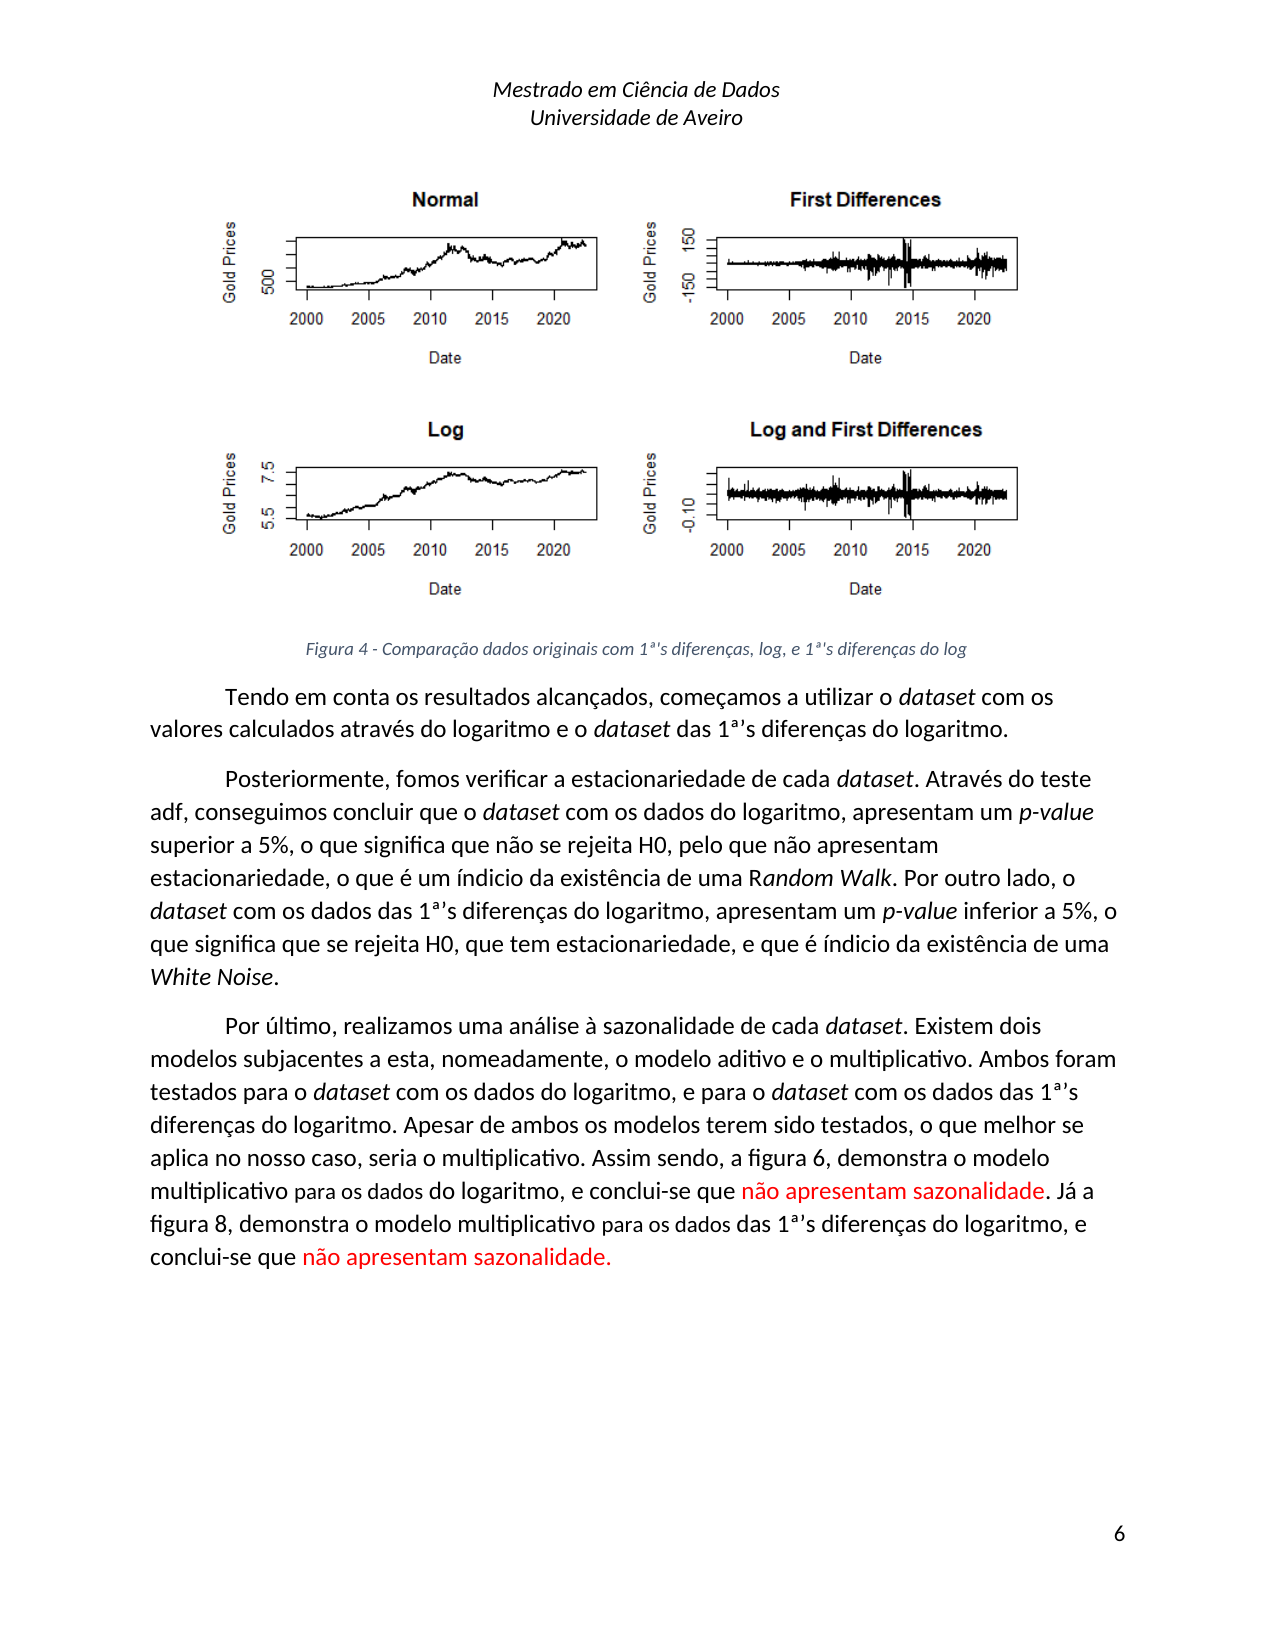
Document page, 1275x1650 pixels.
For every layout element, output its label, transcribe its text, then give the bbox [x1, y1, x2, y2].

text Posteriormente, fomos verificar a estacionariedade de cada dataset. Através do teste adf, conseguimos concluir que o dataset com os dados do logaritmo, apresentam um p-value superior a 5%, o que significa que não se rejeita H0, pelo que não apresentam estacionariedade, o que é um índicio da existência de uma Random Walk. Por outro lado, o dataset com os dados das 1ª’s diferenças do logaritmo, apresentam um p-value inferior a 5%, o que significa que se rejeita H0, que tem estacionariedade, e que é índicio da existência de uma White Noise. [150, 763, 1125, 991]
text Figura 4 - Comparação dados originais com 1ª's diferenças, log, e 1ª's diferenças do log [150, 637, 1125, 660]
picture [217, 159, 1058, 619]
text Tendo em conta os resultados alcançados, começamos a utilizar o dataset com os valores calculados através do logaritmo e o dataset das 1ª’s diferenças do logaritmo. [150, 681, 1125, 744]
